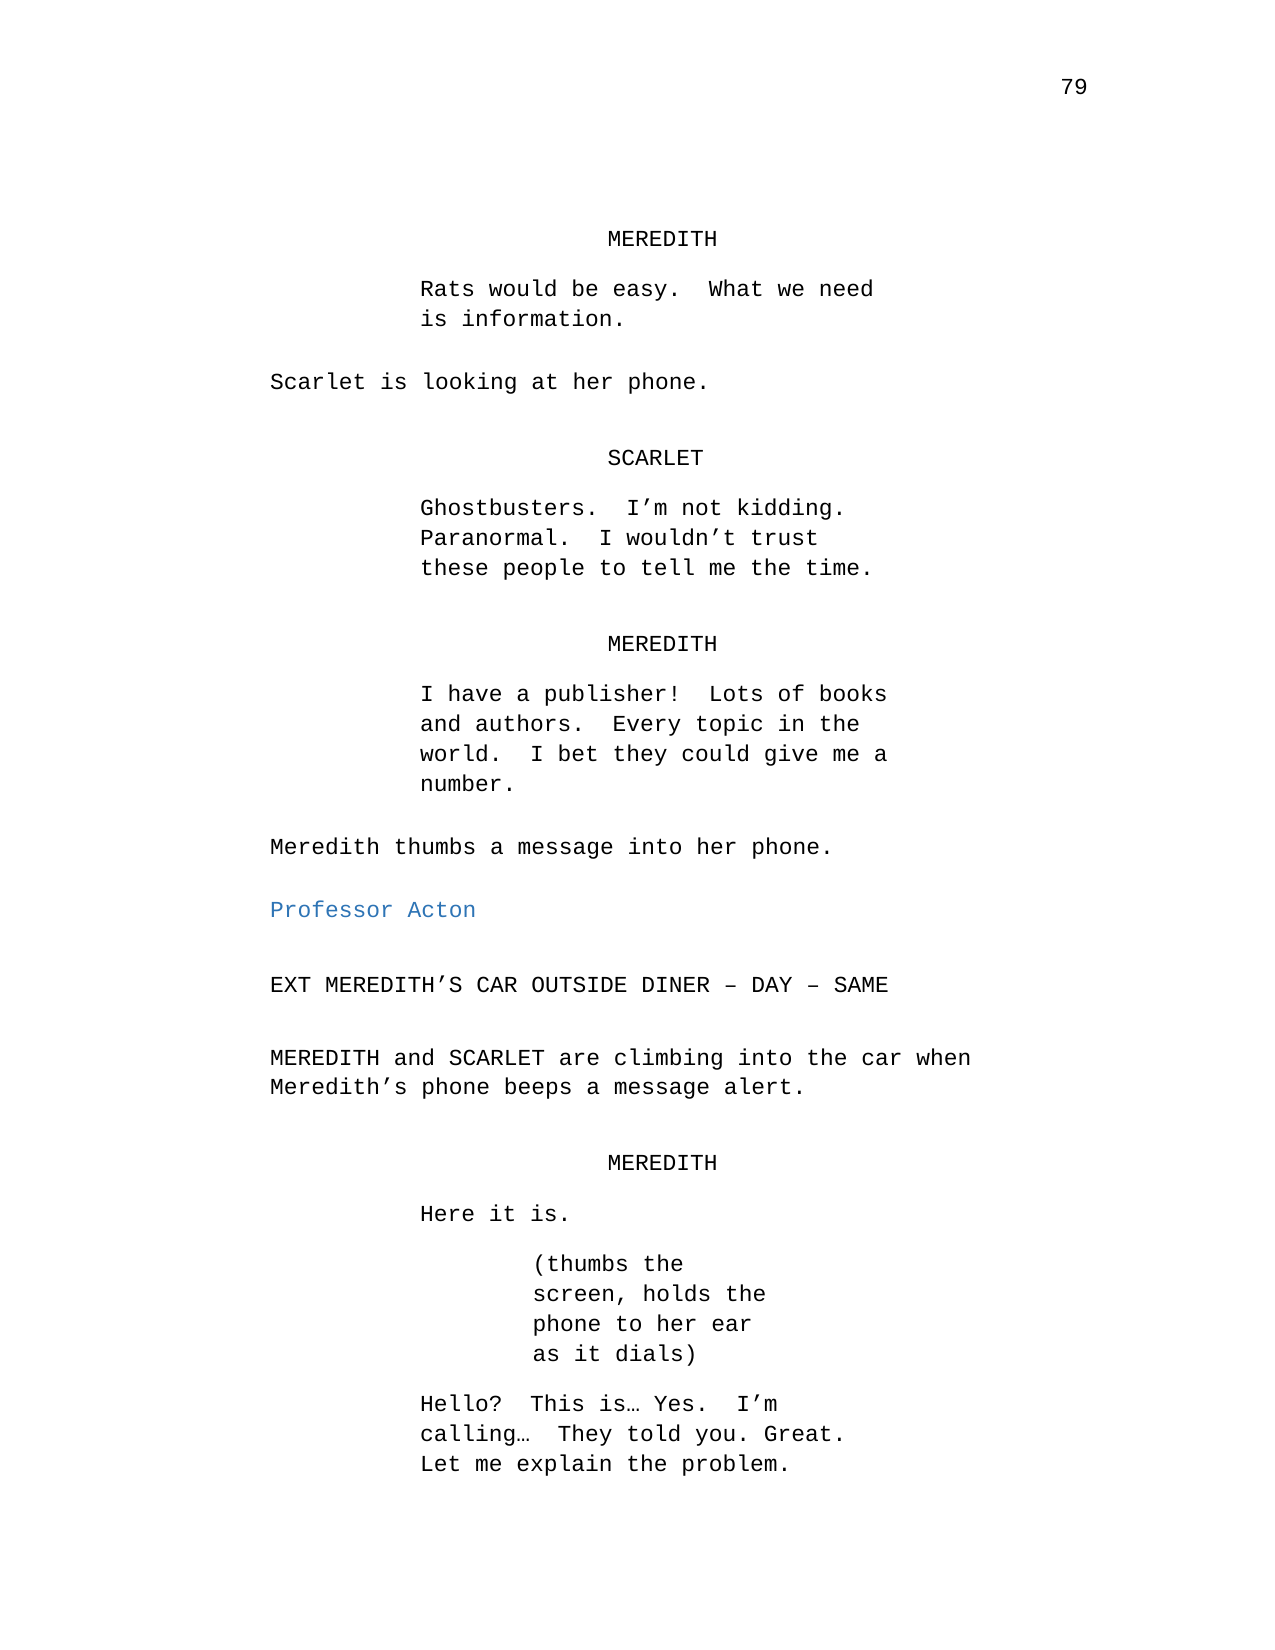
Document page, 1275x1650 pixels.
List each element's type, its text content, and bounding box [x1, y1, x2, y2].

text Scarlet is looking at her phone. [270, 370, 1050, 396]
text Ghostbusters. I’m not kidding. Paranormal. I wouldn’t trust these people to tell me the time. [420, 497, 900, 582]
text Hello? This is… Yes. I’m calling… They told you. Great. Let me explain the problem. [420, 1393, 900, 1478]
text meredith [607, 1151, 1087, 1177]
text ext meredith’s car outside diner – day – same [270, 974, 1050, 1000]
text MEREDITH and SCARLET are climbing into the car when Meredith’s phone beeps a message alert. [270, 1046, 1050, 1102]
text (thumbs the screen, holds the phone to her ear as it dials) [532, 1253, 787, 1368]
text Rats would be easy. What we need is information. [420, 277, 900, 333]
text Here it is. [420, 1202, 900, 1228]
text Professor Acton [270, 898, 1050, 924]
text I have a publisher! Lots of books and authors. Every topic in the world. I bet they could give me a number. [420, 682, 900, 798]
text Meredith thumbs a message into her phone. [270, 835, 1050, 861]
text meredith [607, 632, 1087, 658]
text scarlet [607, 446, 1087, 472]
text meredith [607, 227, 1087, 253]
